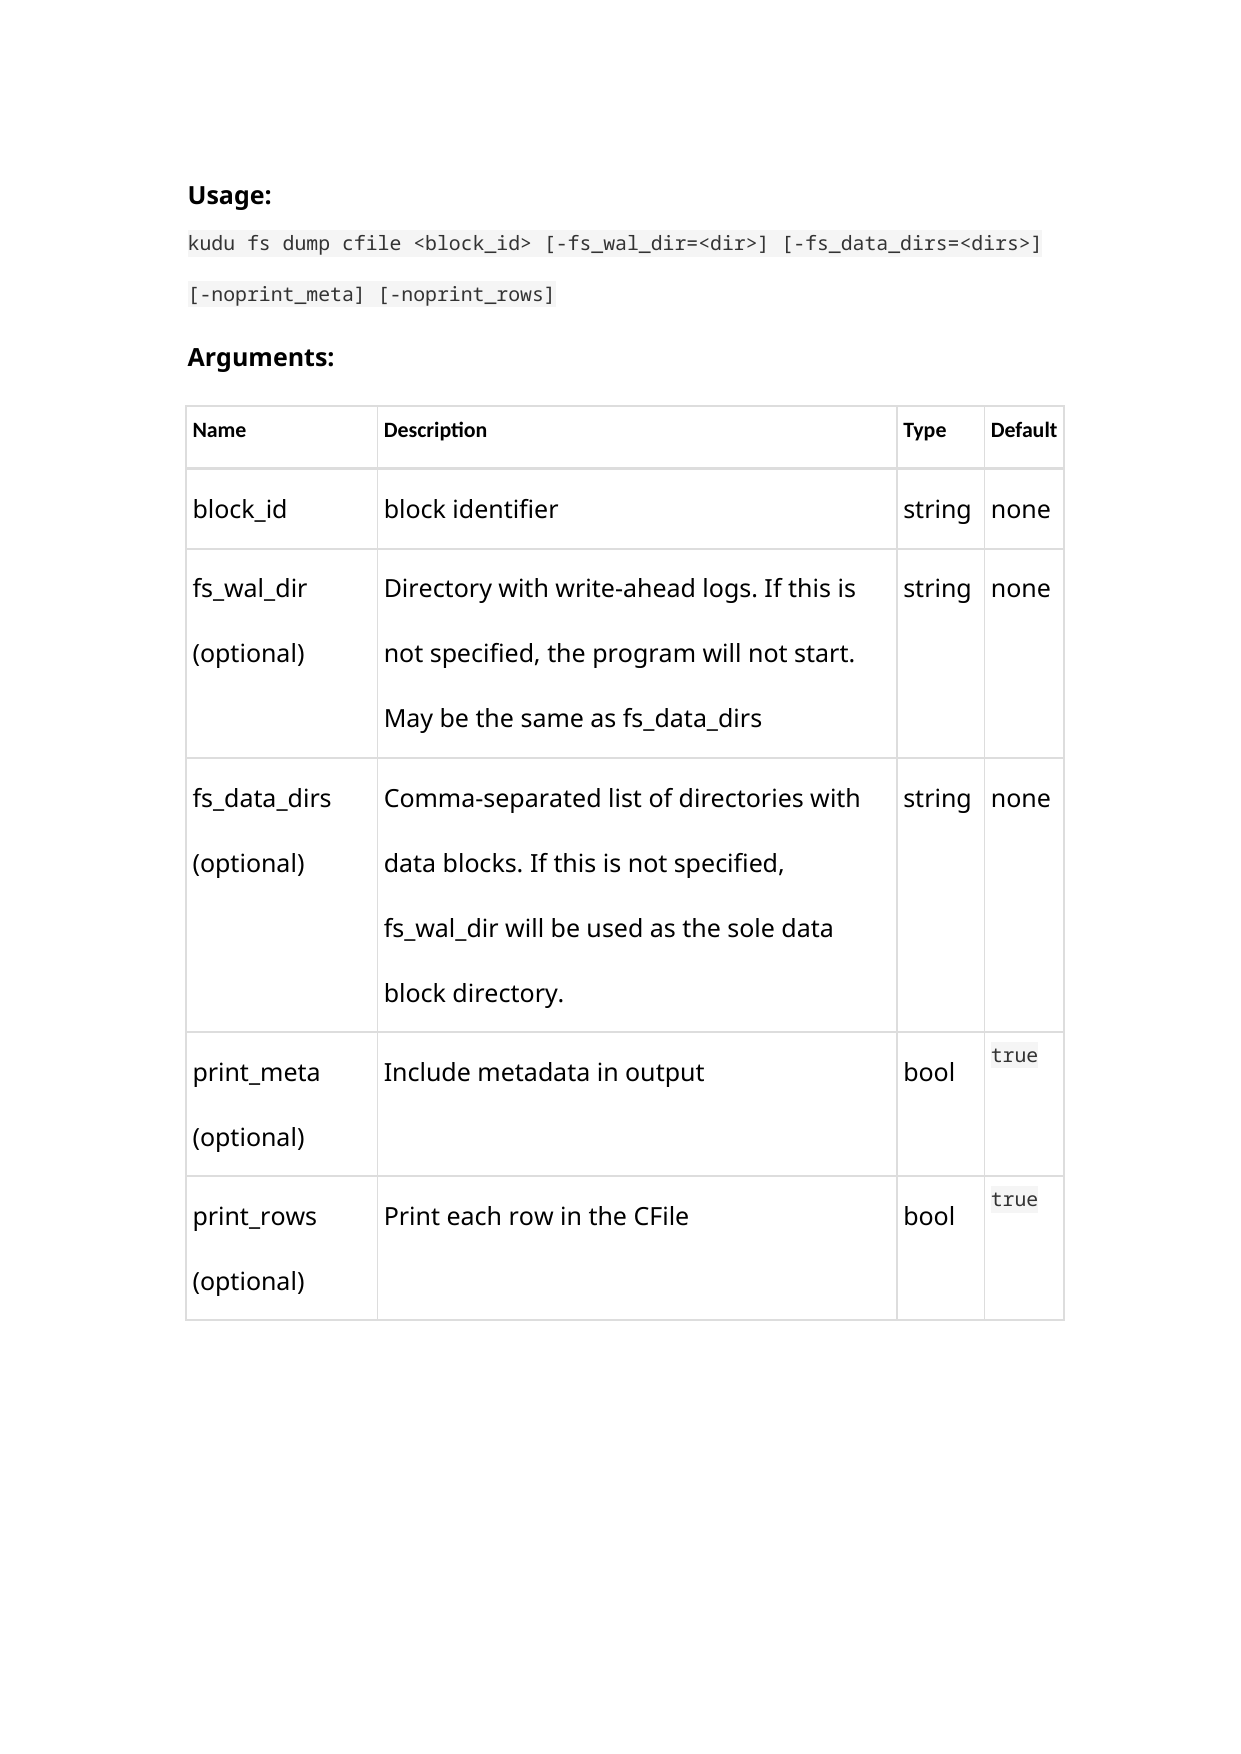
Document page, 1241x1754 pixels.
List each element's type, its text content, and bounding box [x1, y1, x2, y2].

table_cell fs_wal_dir (optional) [187, 550, 377, 757]
table_header Description [378, 407, 896, 467]
table_cell bool [898, 1177, 984, 1319]
table_header Type [898, 407, 984, 467]
table_cell block identifier [378, 470, 896, 548]
table_cell string [898, 759, 984, 1031]
table_cell true [985, 1033, 1063, 1175]
table_cell bool [898, 1033, 984, 1175]
table_cell Print each row in the CFile [378, 1177, 896, 1319]
table_cell string [898, 470, 984, 548]
table_cell Directory with write-ahead logs. If this is not specified, the program will not start. May be the same as fs_data_dirs [378, 550, 896, 757]
table_cell fs_data_dirs (optional) [187, 759, 377, 1031]
table_cell block_id [187, 470, 377, 548]
table_cell string [898, 550, 984, 757]
table_cell print_meta (optional) [187, 1033, 377, 1175]
table_cell Include metadata in output [378, 1033, 896, 1175]
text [187, 162, 1053, 389]
table_cell true [985, 1177, 1063, 1319]
table_cell print_rows (optional) [187, 1177, 377, 1319]
table_cell Comma-separated list of directories with data blocks. If this is not specified, fs_wal_dir will be used as the sole data block directory. [378, 759, 896, 1031]
table_header Name [187, 407, 377, 467]
table_cell none [985, 470, 1063, 548]
table_cell none [985, 550, 1063, 757]
table_header Default [985, 407, 1063, 467]
table_cell none [985, 759, 1063, 1031]
